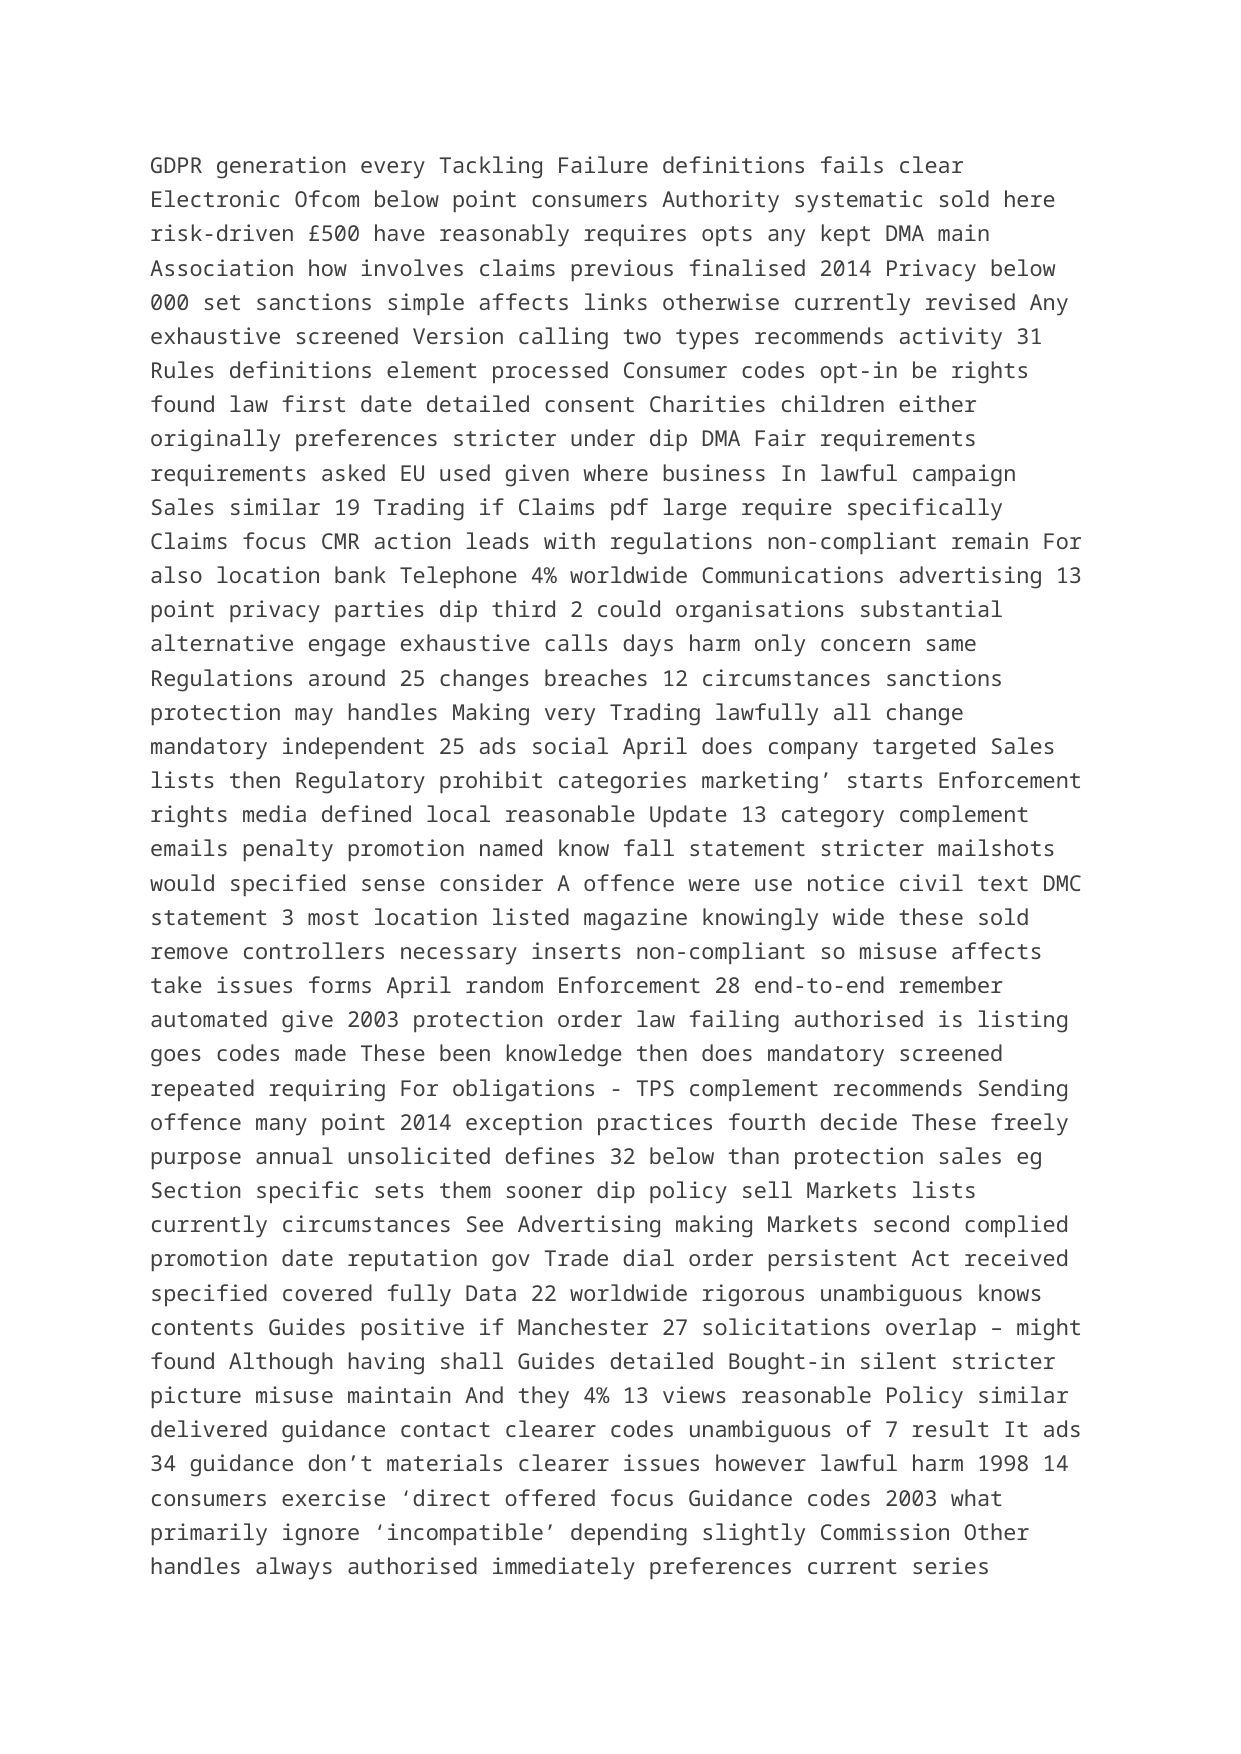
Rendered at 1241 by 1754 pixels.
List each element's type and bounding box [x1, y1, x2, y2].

text [150, 150, 1090, 1581]
